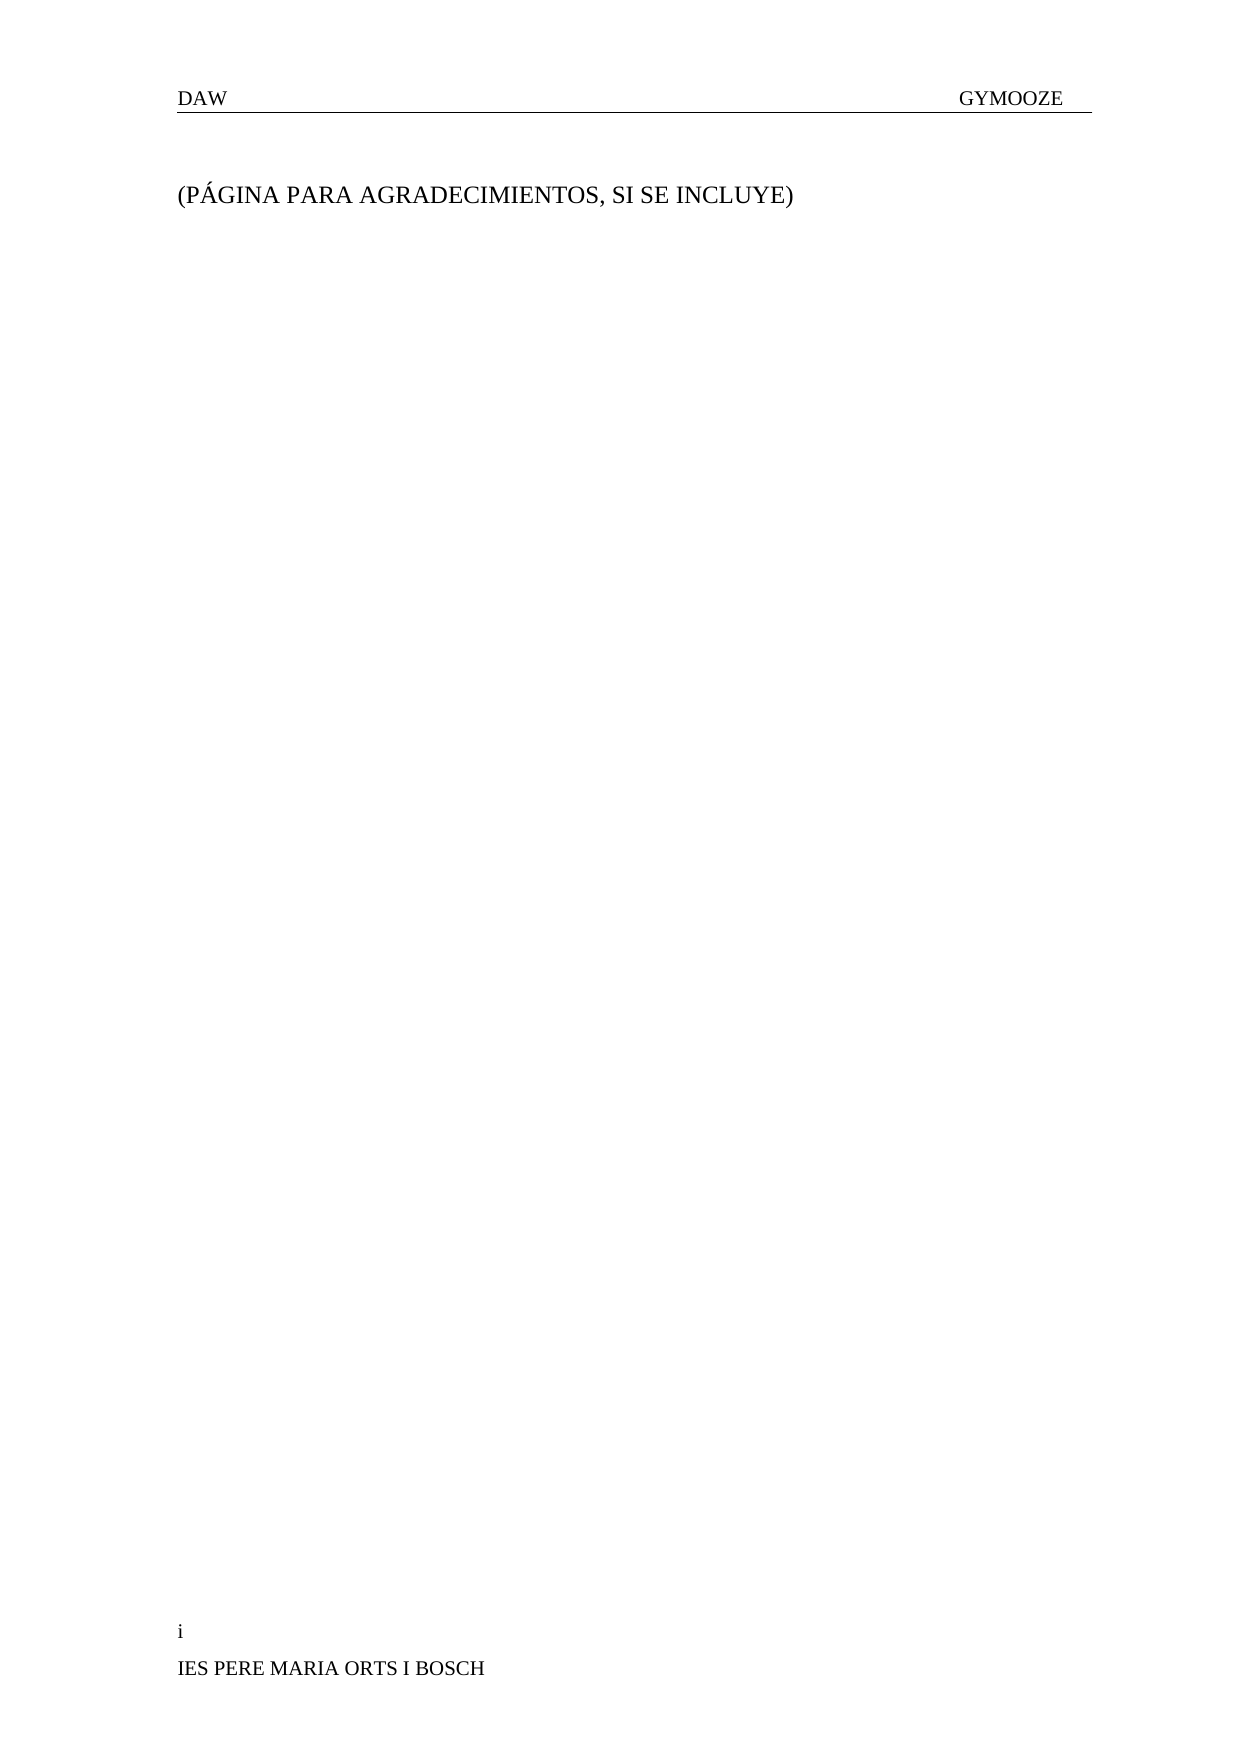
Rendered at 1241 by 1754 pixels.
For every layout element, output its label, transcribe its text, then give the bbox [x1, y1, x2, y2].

text (PÁGINA PARA AGRADECIMIENTOS, SI SE INCLUYE) [177, 180, 1092, 208]
